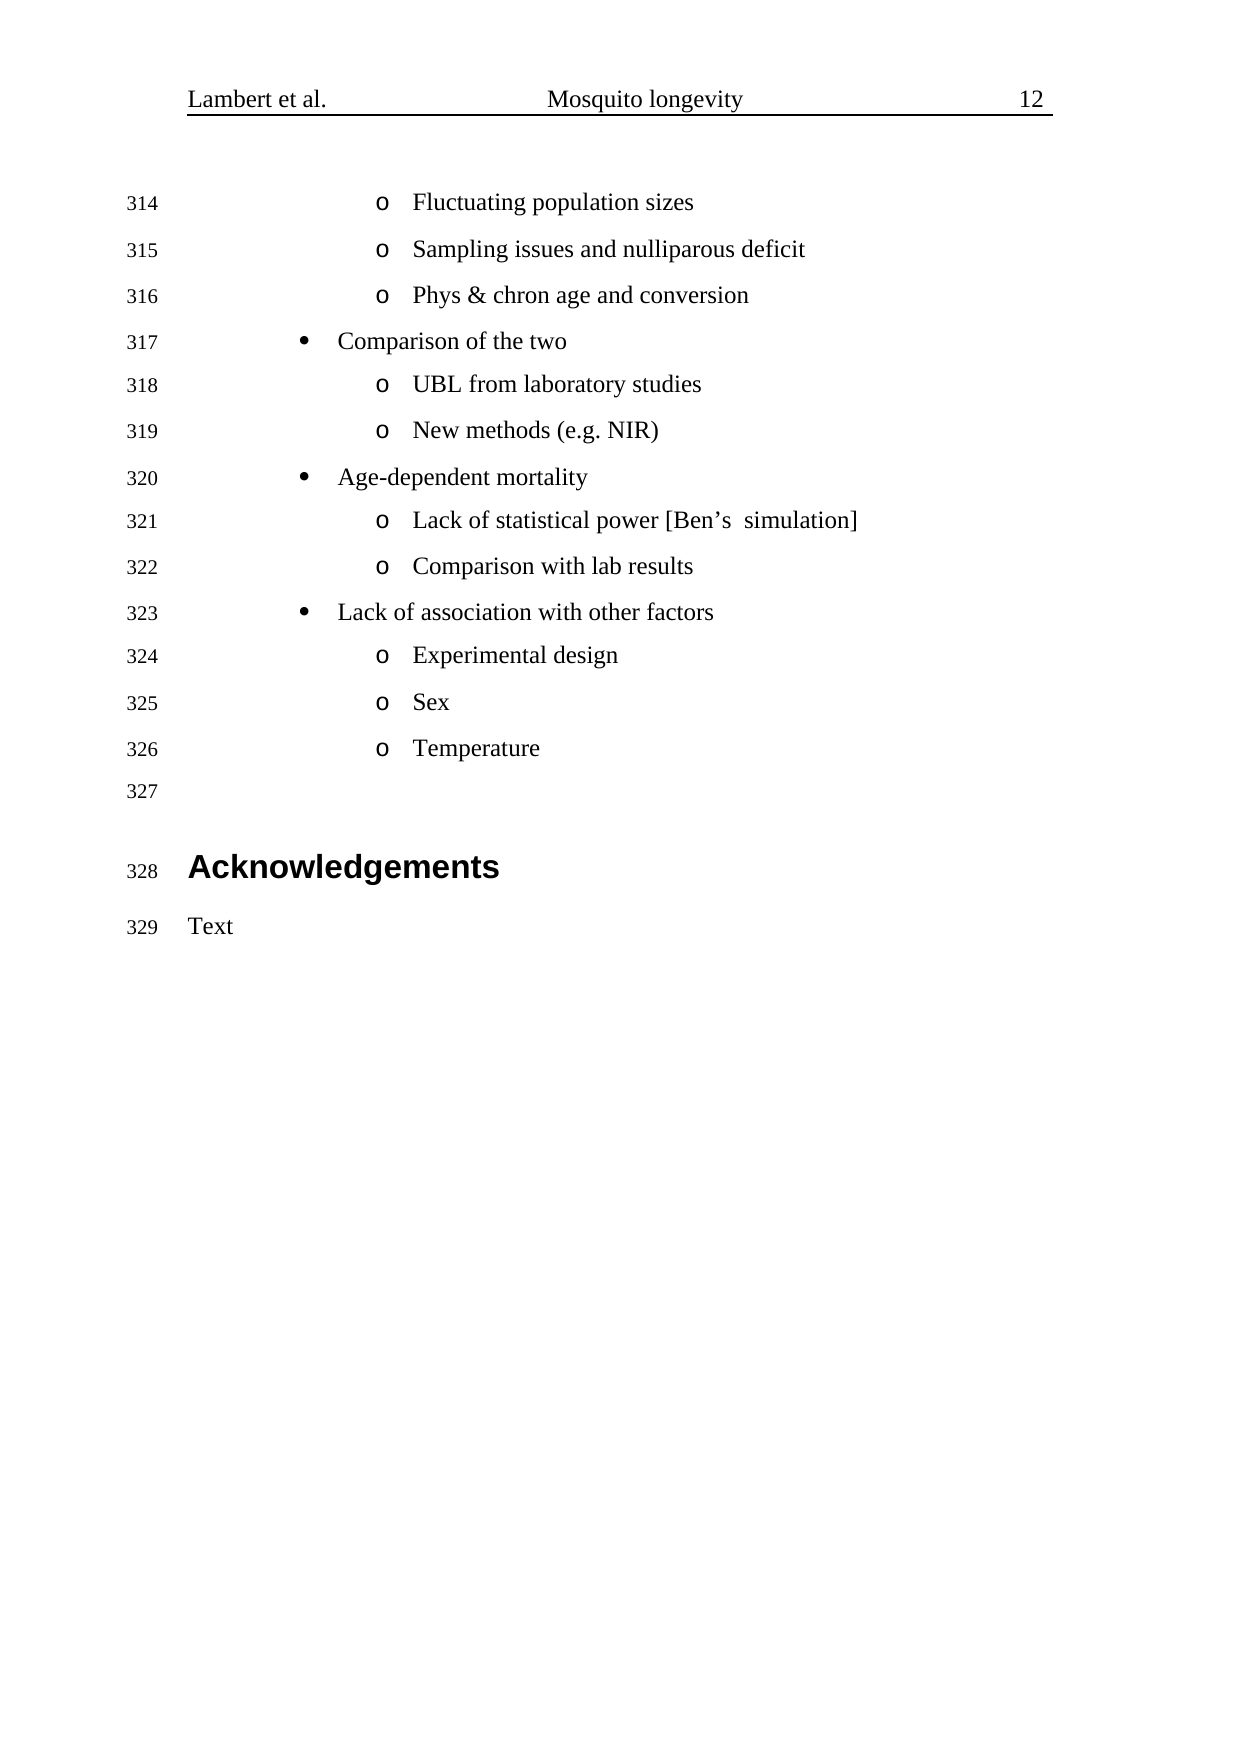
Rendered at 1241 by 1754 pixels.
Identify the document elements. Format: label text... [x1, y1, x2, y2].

list UBL from laboratory studies [375, 369, 1053, 400]
list Lack of association with other factors [300, 597, 1053, 626]
list Sampling issues and nulliparous deficit [375, 234, 1053, 264]
list Comparison of the two [300, 326, 1053, 355]
subtitle Acknowledgements [187, 847, 1053, 886]
list New methods (e.g. NIR) [375, 416, 1053, 446]
list Comparison with lab results [375, 551, 1053, 582]
text Text [187, 911, 1053, 940]
list Age-dependent mortality [300, 462, 1053, 491]
list Temperature [375, 733, 1053, 764]
list Lack of statistical power [Ben’s simulation] [375, 505, 1053, 536]
list Experimental design [375, 641, 1053, 671]
list Sex [375, 687, 1053, 718]
list Fluctuating population sizes [375, 187, 1053, 218]
list Phys & chron age and conversion [375, 280, 1053, 311]
